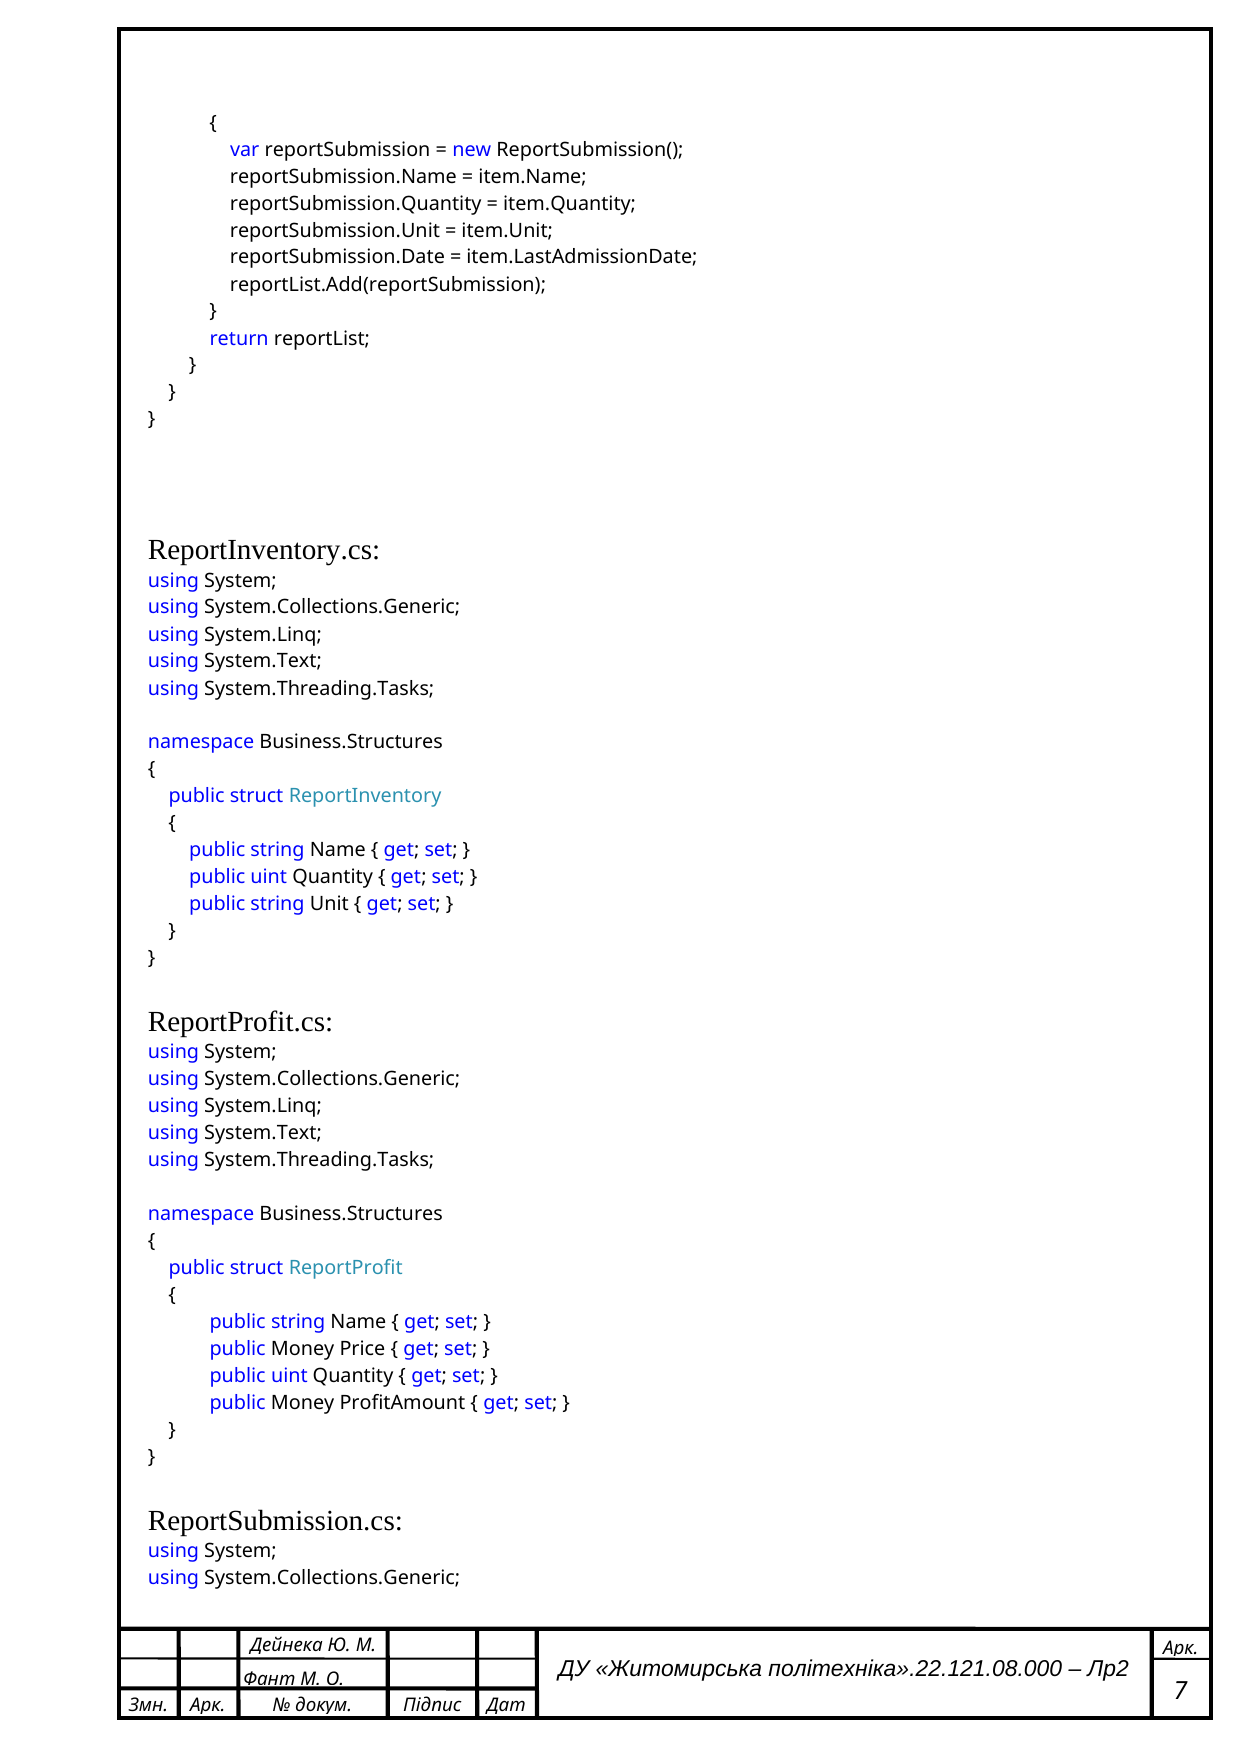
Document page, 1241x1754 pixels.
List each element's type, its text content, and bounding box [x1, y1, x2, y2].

text using System.Text; [148, 647, 1181, 674]
text using System.Linq; [148, 620, 1181, 647]
text } [148, 917, 1181, 943]
text { [148, 755, 1181, 782]
text } [148, 943, 1181, 971]
text } [148, 297, 1181, 324]
text ReportInventory.cs: [148, 532, 1181, 566]
text public uint Quantity { get; set; } [148, 863, 1181, 889]
text using System.Threading.Tasks; [148, 1146, 1181, 1172]
text using System; [148, 1038, 1181, 1064]
text } [148, 351, 1181, 378]
text using System.Threading.Tasks; [148, 674, 1181, 701]
text } [148, 405, 1181, 432]
text using System.Collections.Generic; [148, 593, 1181, 620]
text using System; [148, 566, 1181, 593]
text ReportProfit.cs: [148, 1004, 1181, 1038]
text { [148, 108, 1181, 135]
text using System.Text; [148, 1118, 1181, 1146]
text ReportSubmission.cs: [148, 1503, 1181, 1536]
text public uint Quantity { get; set; } [148, 1361, 1181, 1388]
text public Money ProfitAmount { get; set; } [148, 1388, 1181, 1415]
text using System.Collections.Generic; [148, 1563, 1181, 1590]
text return reportList; [148, 324, 1181, 351]
text } [148, 1415, 1181, 1442]
text { [148, 1280, 1181, 1307]
text using System.Linq; [148, 1092, 1181, 1118]
text reportSubmission.Name = item.Name; [148, 162, 1181, 189]
text public struct ReportProfit [148, 1253, 1181, 1280]
text reportSubmission.Unit = item.Unit; [148, 216, 1181, 243]
text public string Name { get; set; } [148, 836, 1181, 863]
text } [148, 1442, 1181, 1469]
text public Money Price { get; set; } [148, 1334, 1181, 1361]
text { [148, 1226, 1181, 1253]
text namespace Business.Structures [148, 728, 1181, 755]
text reportSubmission.Date = item.LastAdmissionDate; [148, 243, 1181, 270]
text namespace Business.Structures [148, 1199, 1181, 1226]
text reportList.Add(reportSubmission); [148, 270, 1181, 297]
text public string Name { get; set; } [148, 1307, 1181, 1334]
text var reportSubmission = new ReportSubmission(); [148, 135, 1181, 162]
text using System; [148, 1536, 1181, 1563]
text } [148, 378, 1181, 405]
text public string Unit { get; set; } [148, 889, 1181, 917]
text { [148, 809, 1181, 836]
text public struct ReportInventory [148, 782, 1181, 809]
text reportSubmission.Quantity = item.Quantity; [148, 189, 1181, 216]
text using System.Collections.Generic; [148, 1064, 1181, 1092]
